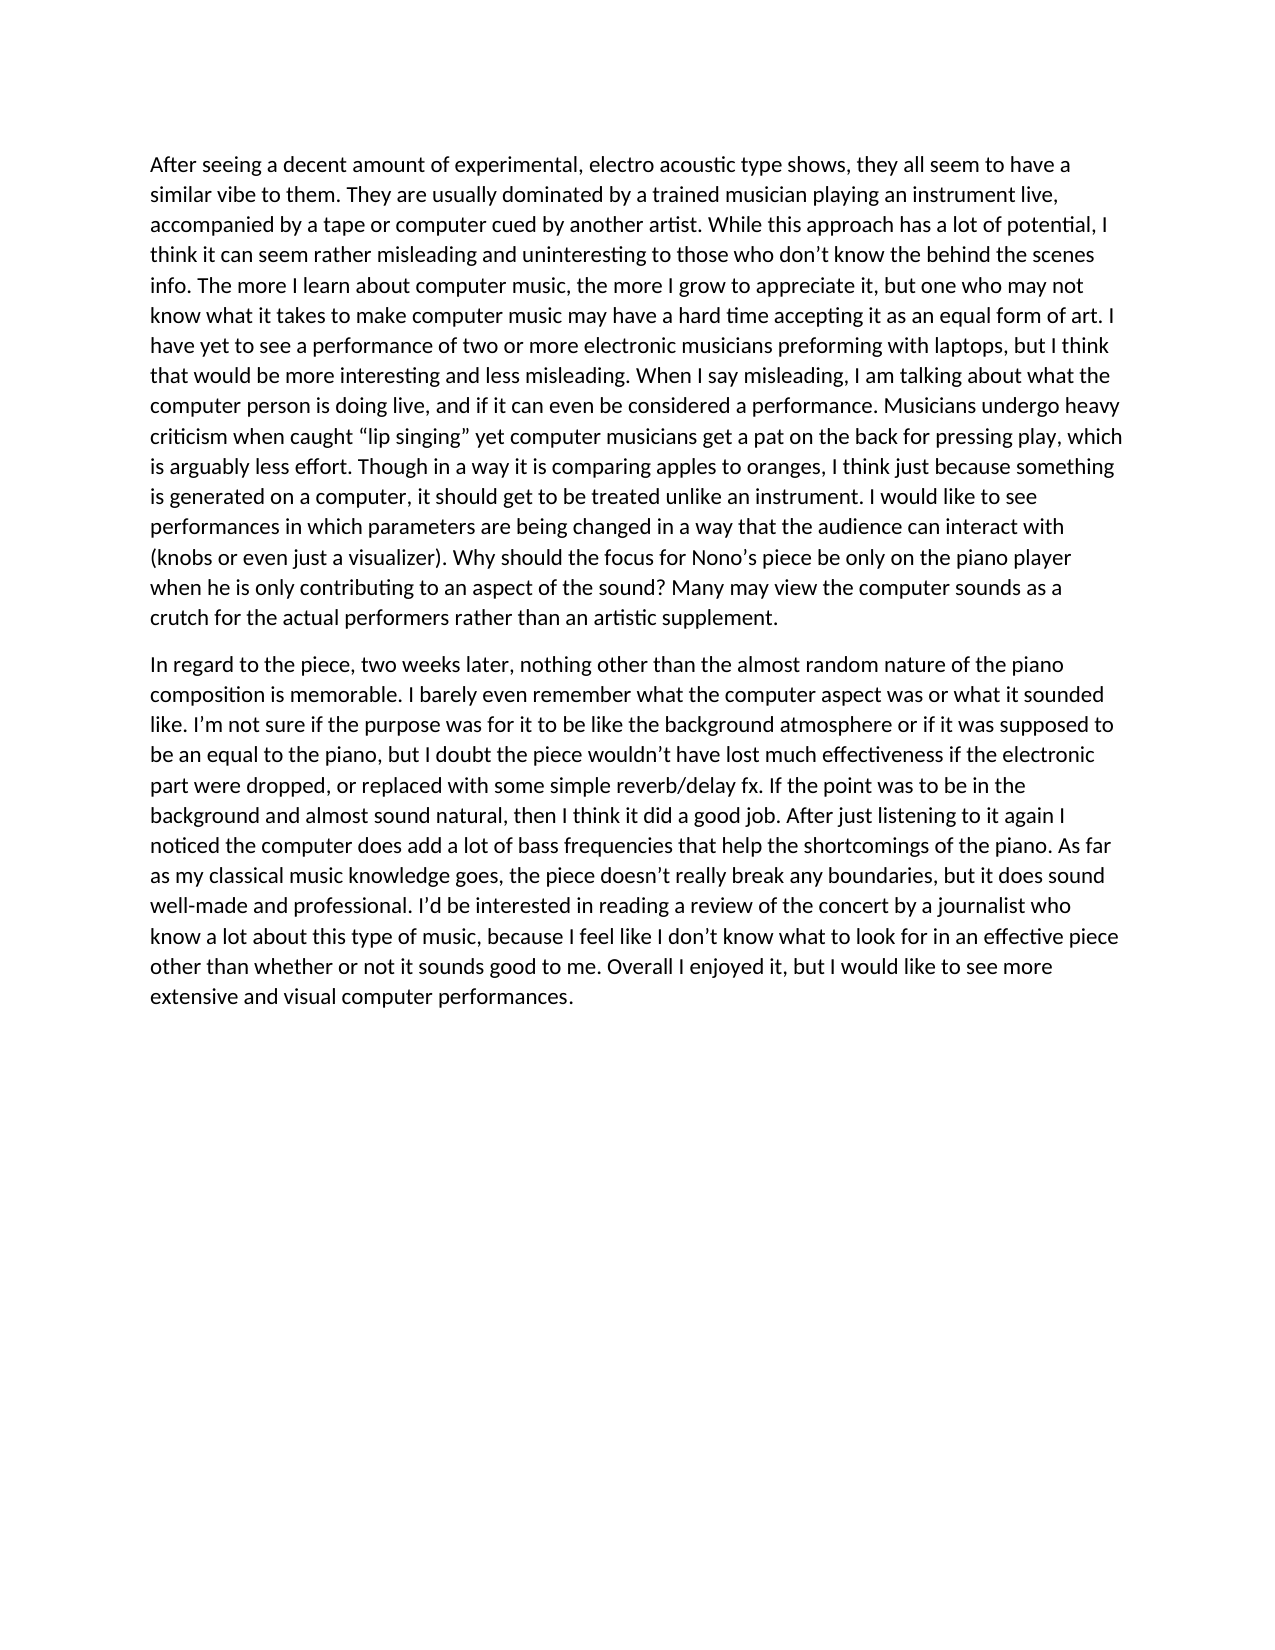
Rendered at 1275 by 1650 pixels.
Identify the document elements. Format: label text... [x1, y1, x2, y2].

text After seeing a decent amount of experimental, electro acoustic type shows, they all seem to have a similar vibe to them. They are usually dominated by a trained musician playing an instrument live, accompanied by a tape or computer cued by another artist. While this approach has a lot of potential, I think it can seem rather misleading and uninteresting to those who don’t know the behind the scenes info. The more I learn about computer music, the more I grow to appreciate it, but one who may not know what it takes to make computer music may have a hard time accepting it as an equal form of art. I have yet to see a performance of two or more electronic musicians preforming with laptops, but I think that would be more interesting and less misleading. When I say misleading, I am talking about what the computer person is doing live, and if it can even be considered a performance. Musicians undergo heavy criticism when caught “lip singing” yet computer musicians get a pat on the back for pressing play, which is arguably less effort. Though in a way it is comparing apples to oranges, I think just because something is generated on a computer, it should get to be treated unlike an instrument. I would like to see performances in which parameters are being changed in a way that the audience can interact with (knobs or even just a visualizer). Why should the focus for Nono’s piece be only on the piano player when he is only contributing to an aspect of the sound? Many may view the computer sounds as a crutch for the actual performers rather than an artistic supplement. [150, 150, 1125, 631]
text In regard to the piece, two weeks later, nothing other than the almost random nature of the piano composition is memorable. I barely even remember what the computer aspect was or what it sounded like. I’m not sure if the purpose was for it to be like the background atmosphere or if it was supposed to be an equal to the piano, but I doubt the piece wouldn’t have lost much effectiveness if the electronic part were dropped, or replaced with some simple reverb/delay fx. If the point was to be in the background and almost sound natural, then I think it did a good job. After just listening to it again I noticed the computer does add a lot of bass frequencies that help the shortcomings of the piano. As far as my classical music knowledge goes, the piece doesn’t really break any boundaries, but it does sound well-made and professional. I’d be interested in reading a review of the concert by a journalist who know a lot about this type of music, because I feel like I don’t know what to look for in an effective piece other than whether or not it sounds good to me. Overall I enjoyed it, but I would like to see more extensive and visual computer performances. [150, 650, 1125, 1010]
